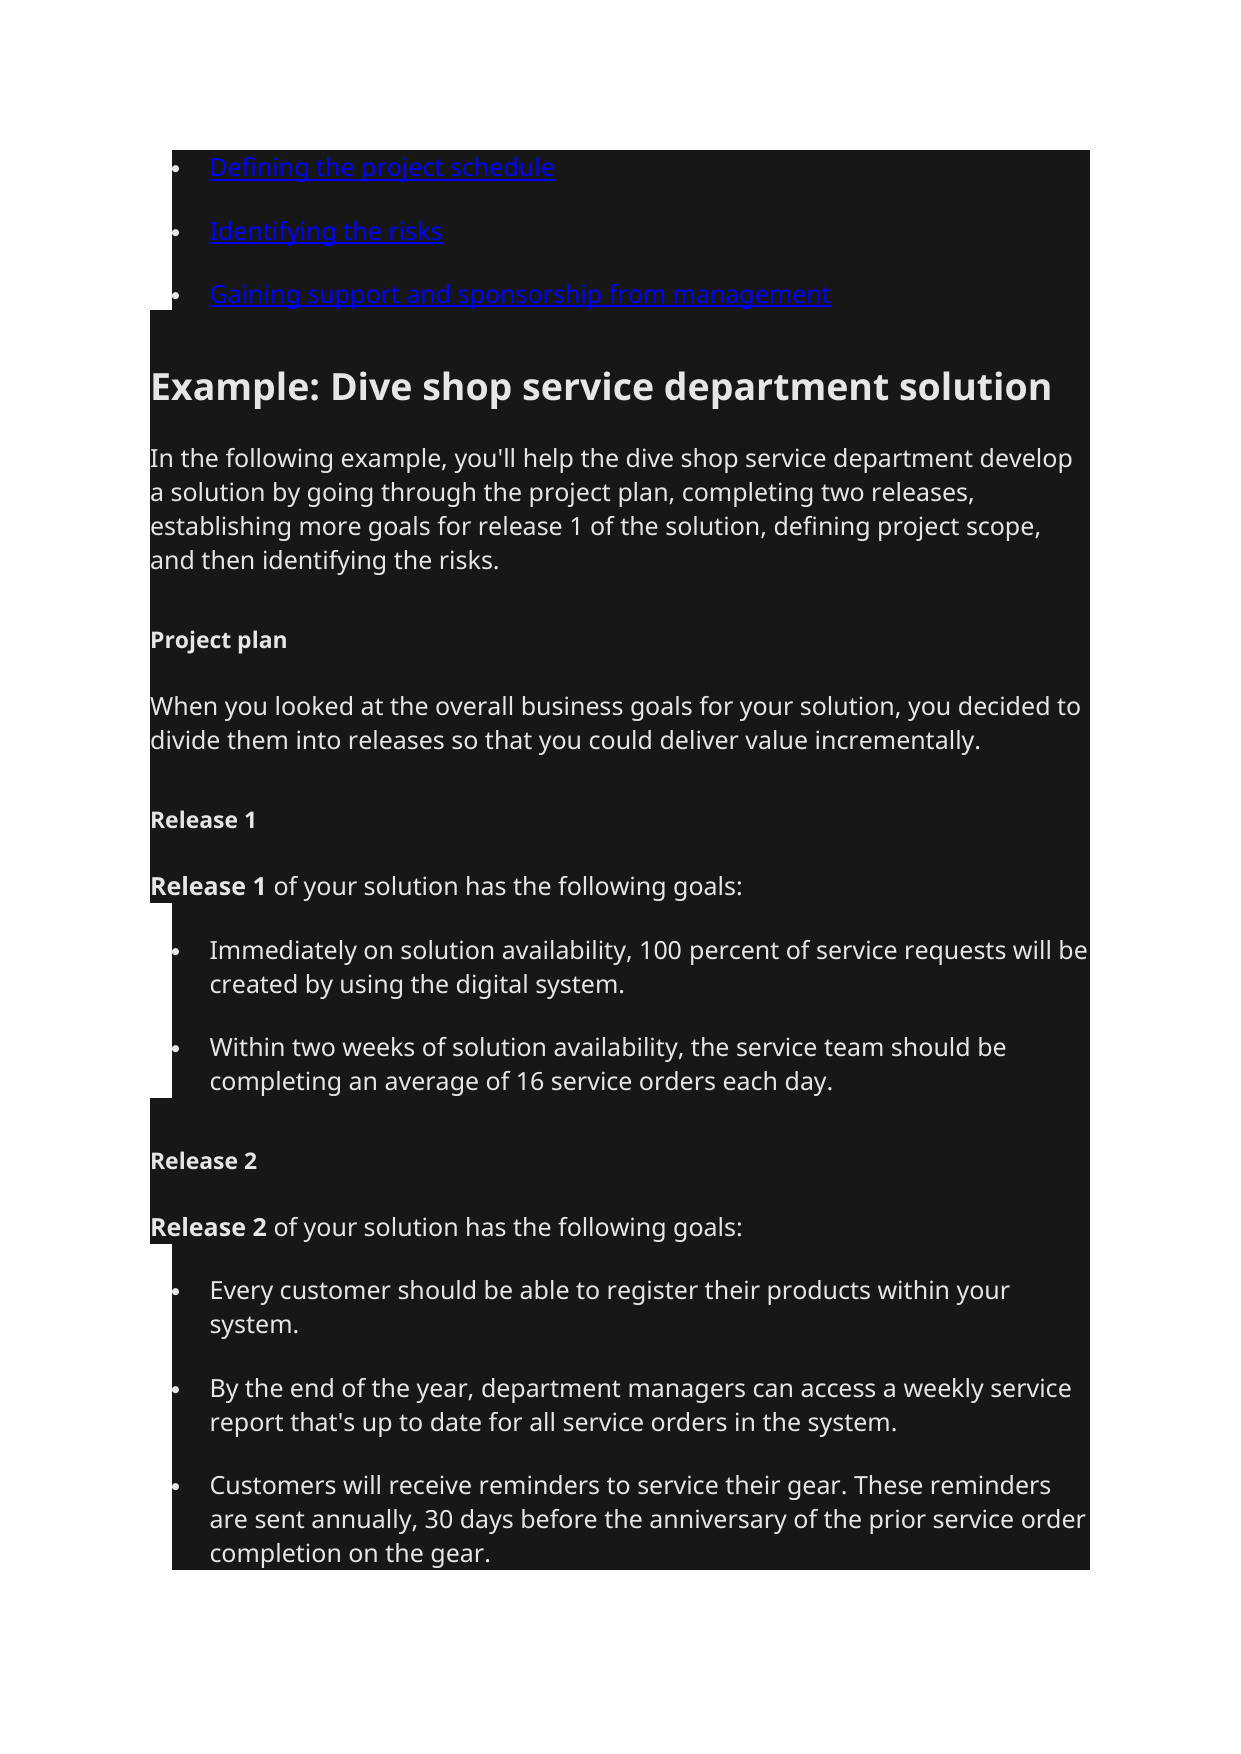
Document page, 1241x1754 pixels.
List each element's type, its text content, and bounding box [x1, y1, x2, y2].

list Every customer should be able to register their products within your system. [172, 1273, 1090, 1341]
subtitle Release 1 [150, 804, 1090, 835]
list By the end of the year, department managers can access a weekly service report that's up to date for all service orders in the system. [172, 1370, 1090, 1438]
list Customers will receive reminders to service their gear. These reminders are sent annually, 30 days before the anniversary of the prior service order completion on the gear. [172, 1467, 1090, 1570]
list Within two weeks of solution availability, the service team should be completing an average of 16 service orders each day. [172, 1029, 1090, 1098]
list Defining the project schedule [172, 150, 1090, 184]
text When you looked at the overall business goals for your solution, you decided to divide them into releases so that you could deliver value incrementally. [150, 689, 1090, 757]
list Identifying the risks [172, 213, 1090, 247]
text Release 2 of your solution has the following goals: [150, 1210, 1090, 1244]
text In the following example, you'll help the dive shop service department develop a solution by going through the project plan, completing two releases, establishing more goals for release 1 of the solution, defining project scope, and then identifying the risks. [150, 441, 1090, 577]
subtitle Release 2 [150, 1144, 1090, 1176]
list Gaining support and sponsorship from management [172, 276, 1090, 311]
list Immediately on solution availability, 100 percent of service requests will be created by using the digital system. [172, 932, 1090, 1000]
subtitle Project plan [150, 624, 1090, 655]
text Release 1 of your solution has the following goals: [150, 869, 1090, 903]
subtitle Example: Dive shop service department solution [150, 361, 1090, 412]
